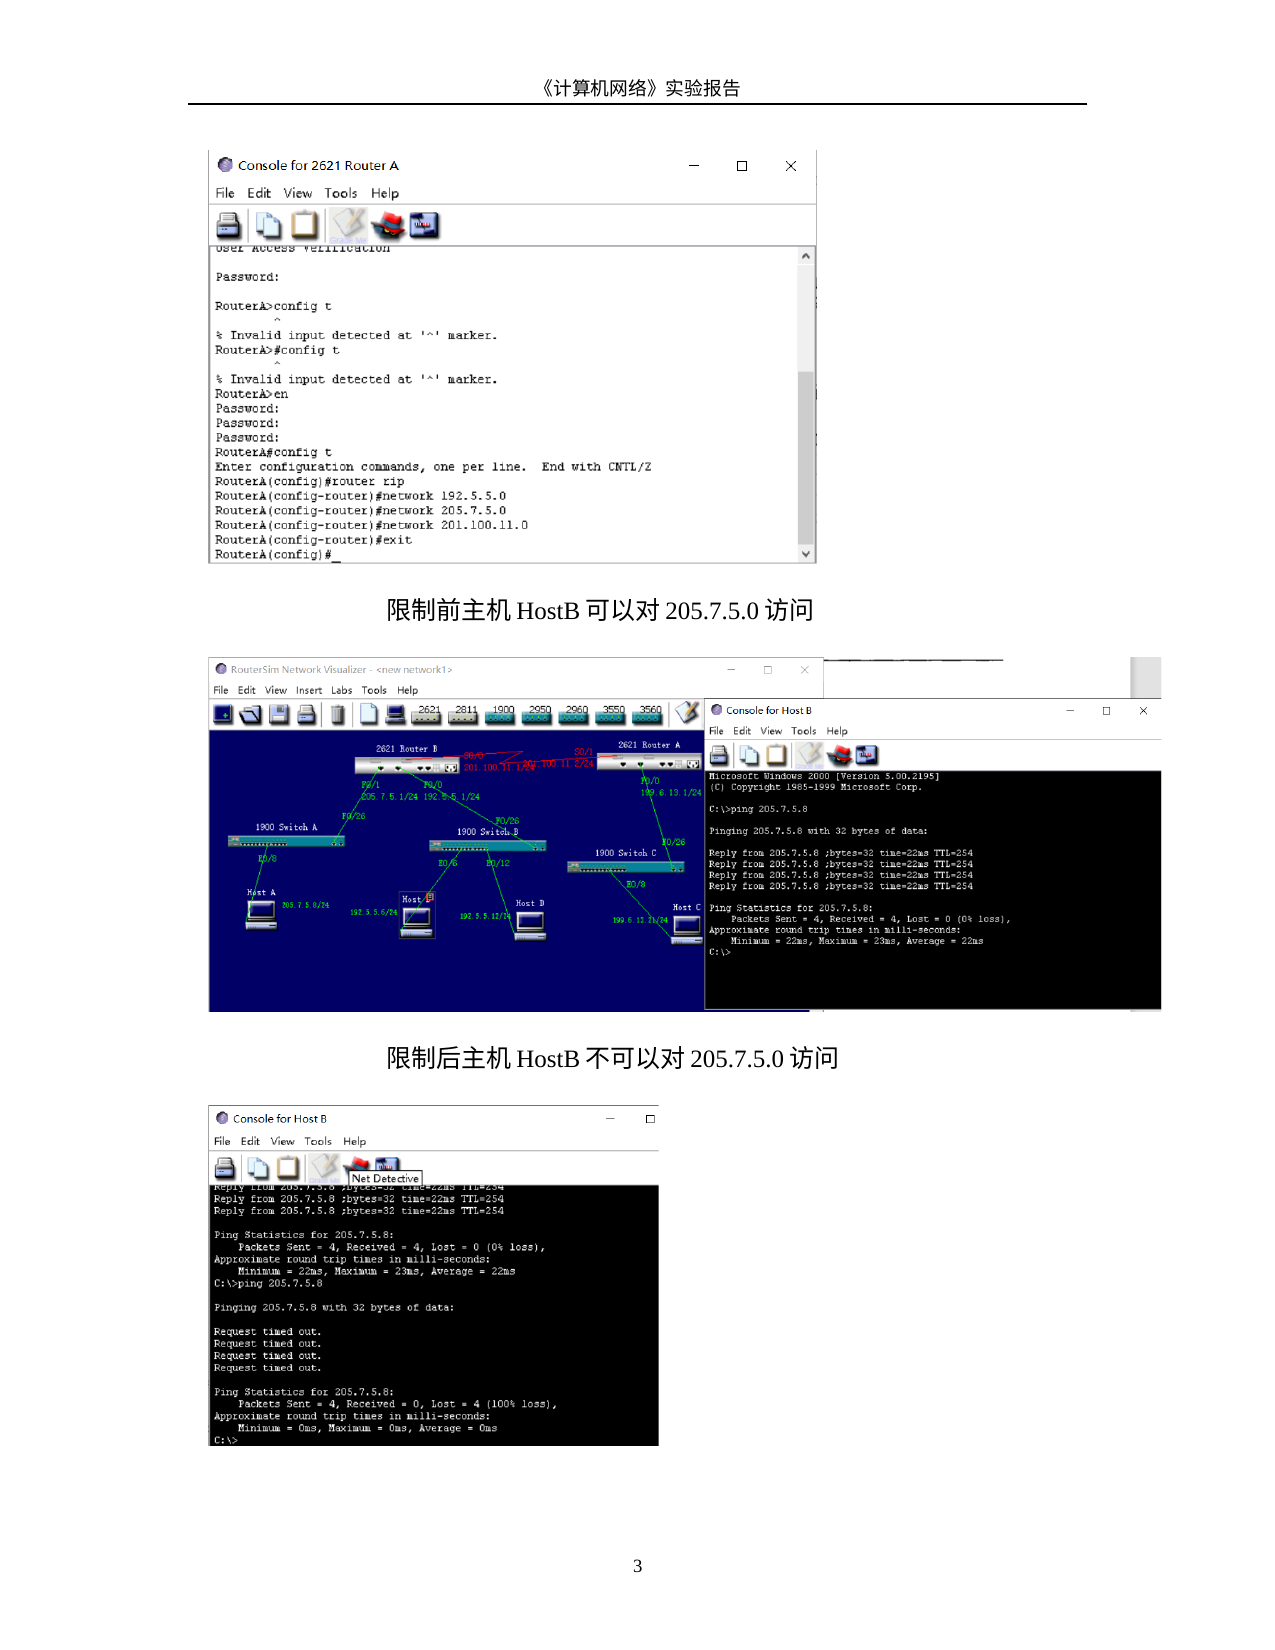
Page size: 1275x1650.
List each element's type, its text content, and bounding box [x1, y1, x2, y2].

picture [208, 1105, 659, 1446]
list 限制前主机HostB可以对205.7.5.0访问 [187, 590, 1087, 627]
picture [208, 150, 817, 564]
picture [208, 657, 1162, 1012]
list 限制后主机HostB不可以对205.7.5.0访问 [187, 1038, 1087, 1075]
